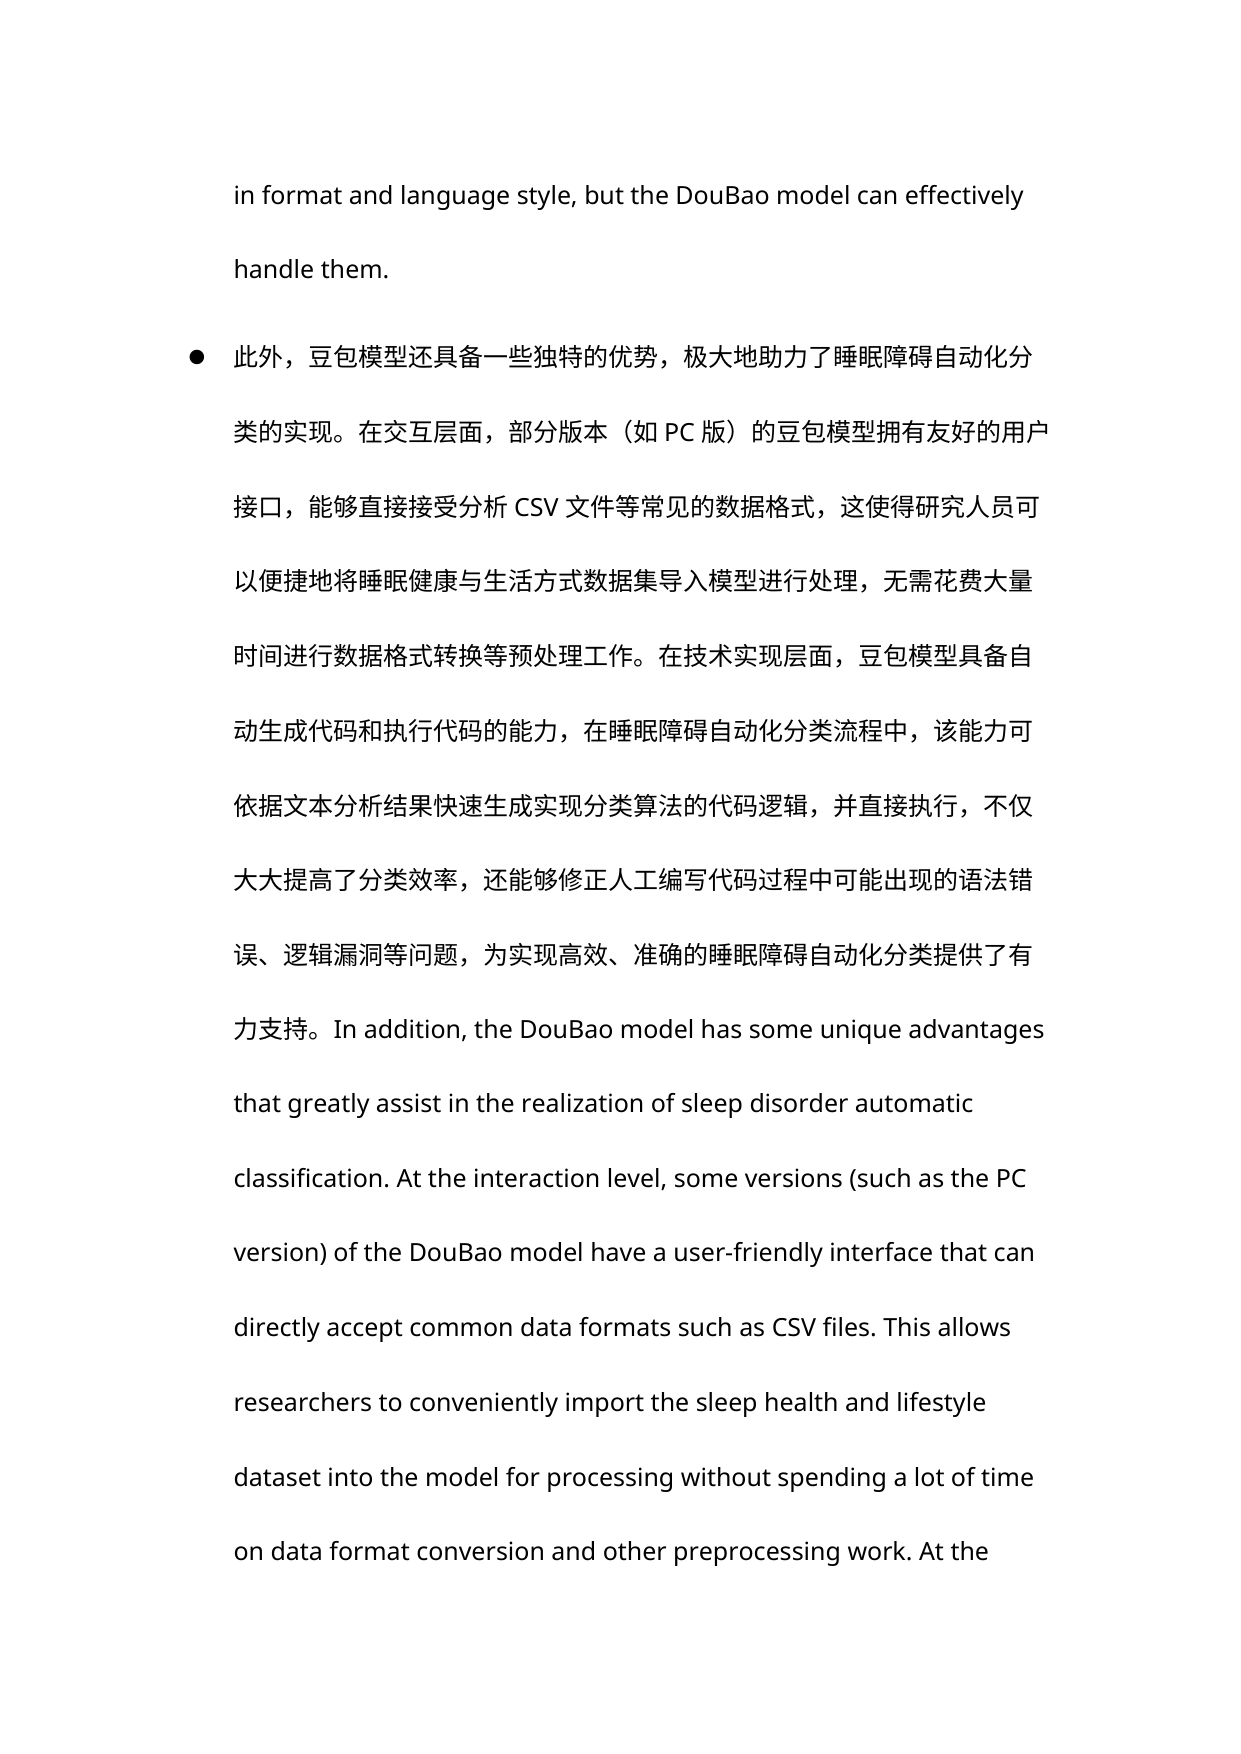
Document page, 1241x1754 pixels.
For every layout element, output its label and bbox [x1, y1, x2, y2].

list [187, 323, 1053, 1583]
list [187, 162, 1053, 302]
